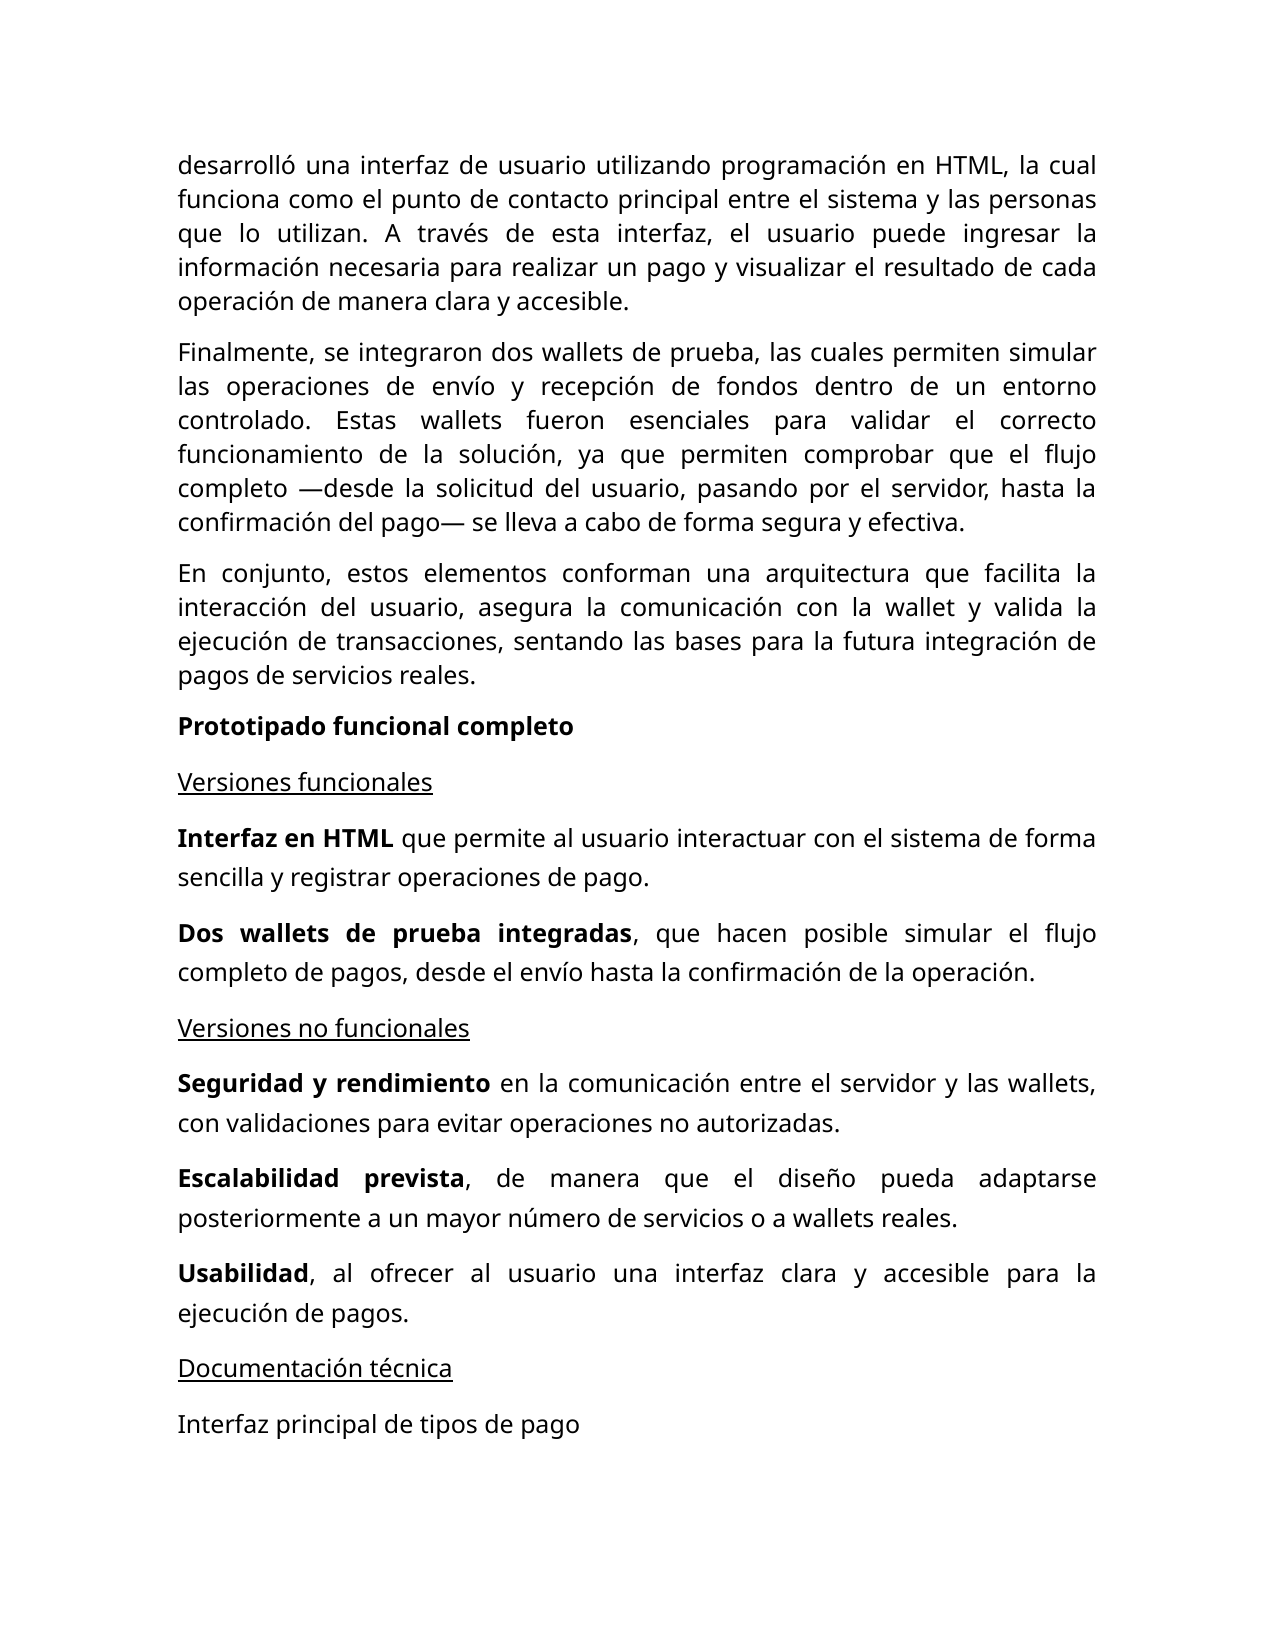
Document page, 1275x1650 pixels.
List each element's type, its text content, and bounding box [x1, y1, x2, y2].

text Escalabilidad prevista, de manera que el diseño pueda adaptarse posteriormente a un mayor número de servicios o a wallets reales. [177, 1161, 1098, 1234]
text Finalmente, se integraron dos wallets de prueba, las cuales permiten simular las operaciones de envío y recepción de fondos dentro de un entorno controlado. Estas wallets fueron esenciales para validar el correcto funcionamiento de la solución, ya que permiten comprobar que el flujo completo —desde la solicitud del usuario, pasando por el servidor, hasta la confirmación del pago— se lleva a cabo de forma segura y efectiva. [177, 334, 1098, 539]
text Versiones funcionales [177, 764, 1098, 798]
text Versiones no funcionales [177, 1010, 1098, 1044]
text Usabilidad, al ofrecer al usuario una interfaz clara y accesible para la ejecución de pagos. [177, 1256, 1098, 1329]
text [177, 148, 1098, 318]
text Interfaz principal de tipos de pago [177, 1407, 1098, 1441]
text Seguridad y rendimiento en la comunicación entre el servidor y las wallets, con validaciones para evitar operaciones no autorizadas. [177, 1066, 1098, 1139]
text En conjunto, estos elementos conforman una arquitectura que facilita la interacción del usuario, asegura la comunicación con la wallet y valida la ejecución de transacciones, sentando las bases para la futura integración de pagos de servicios reales. [177, 556, 1098, 692]
text Interfaz en HTML que permite al usuario interactuar con el sistema de forma sencilla y registrar operaciones de pago. [177, 820, 1098, 893]
text Prototipado funcional completo [177, 708, 1098, 743]
text Documentación técnica [177, 1351, 1098, 1385]
text Dos wallets de prueba integradas, que hacen posible simular el flujo completo de pagos, desde el envío hasta la confirmación de la operación. [177, 915, 1098, 988]
